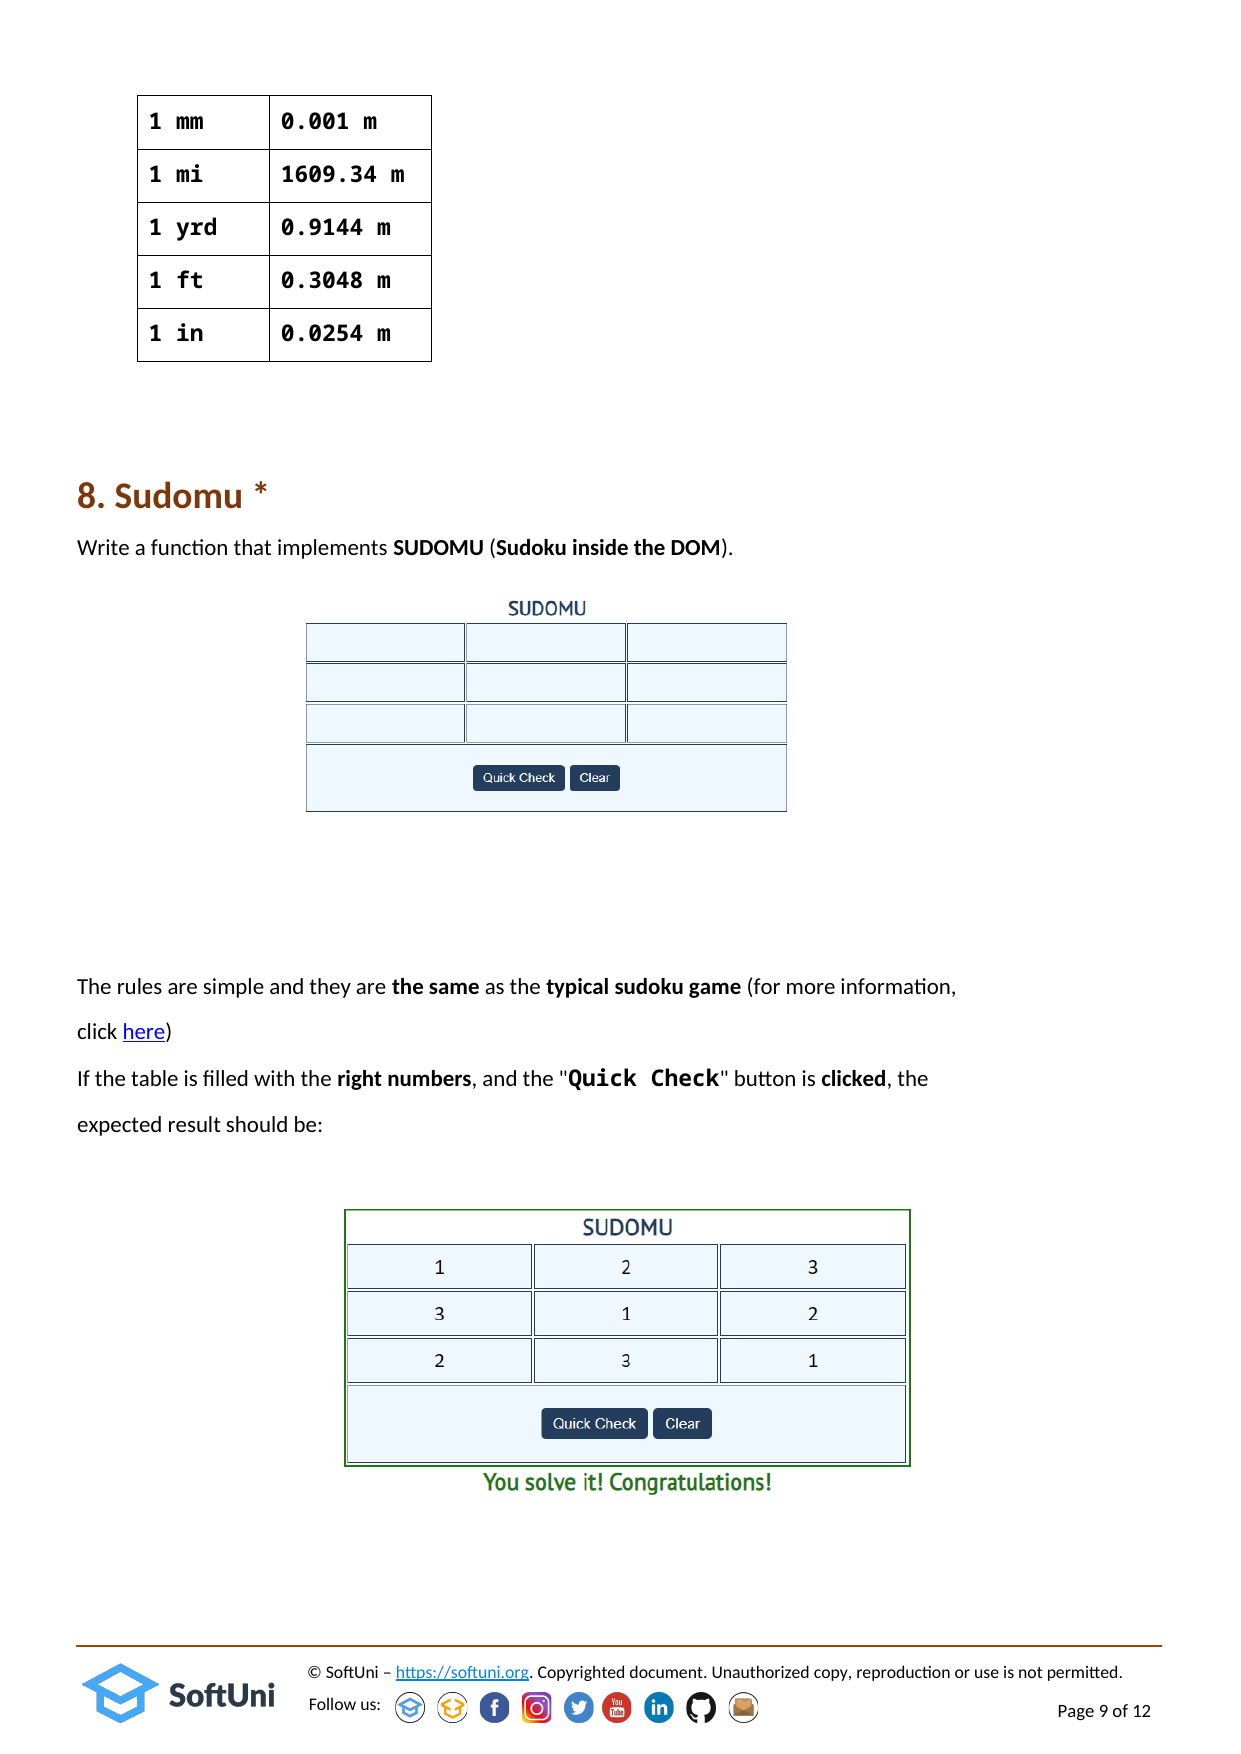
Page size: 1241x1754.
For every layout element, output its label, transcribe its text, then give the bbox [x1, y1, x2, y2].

text If the table is filled with the right numbers, and the "Quick Check" button is clicked, the [77, 1062, 1163, 1093]
table_cell 1 in [138, 309, 269, 361]
table_cell 0.3048 m [270, 256, 431, 308]
picture [686, 1692, 716, 1723]
text click here) [77, 1017, 1163, 1045]
table_cell 1 ft [138, 256, 269, 308]
text Write a function that implements SUDOMU (Sudoku inside the DOM). [77, 533, 1163, 561]
picture [644, 1714, 653, 1723]
picture [522, 1692, 552, 1723]
picture [564, 1692, 594, 1723]
picture [76, 577, 1050, 956]
picture [479, 1692, 510, 1723]
text expected result should be: [77, 1110, 1163, 1138]
table_cell 1 yrd [138, 203, 269, 255]
picture [602, 1692, 632, 1723]
picture [175, 1189, 1103, 1603]
text The rules are simple and they are the same as the typical sudoku game (for more information, [77, 972, 1163, 1000]
picture [395, 1692, 425, 1723]
picture [644, 1692, 653, 1701]
table_cell 1609.34 m [270, 150, 431, 202]
subtitle Sudomu * [77, 472, 1163, 518]
table_cell 0.9144 m [270, 203, 431, 255]
table_cell 1 mm [138, 96, 269, 148]
picture [665, 1714, 674, 1723]
table_cell 0.001 m [270, 96, 431, 148]
table_cell 1 mi [138, 150, 269, 202]
picture [75, 1658, 281, 1729]
picture [728, 1692, 759, 1723]
picture [658, 1705, 667, 1714]
table_cell 0.0254 m [270, 309, 431, 361]
picture [437, 1692, 468, 1723]
picture [665, 1692, 674, 1701]
